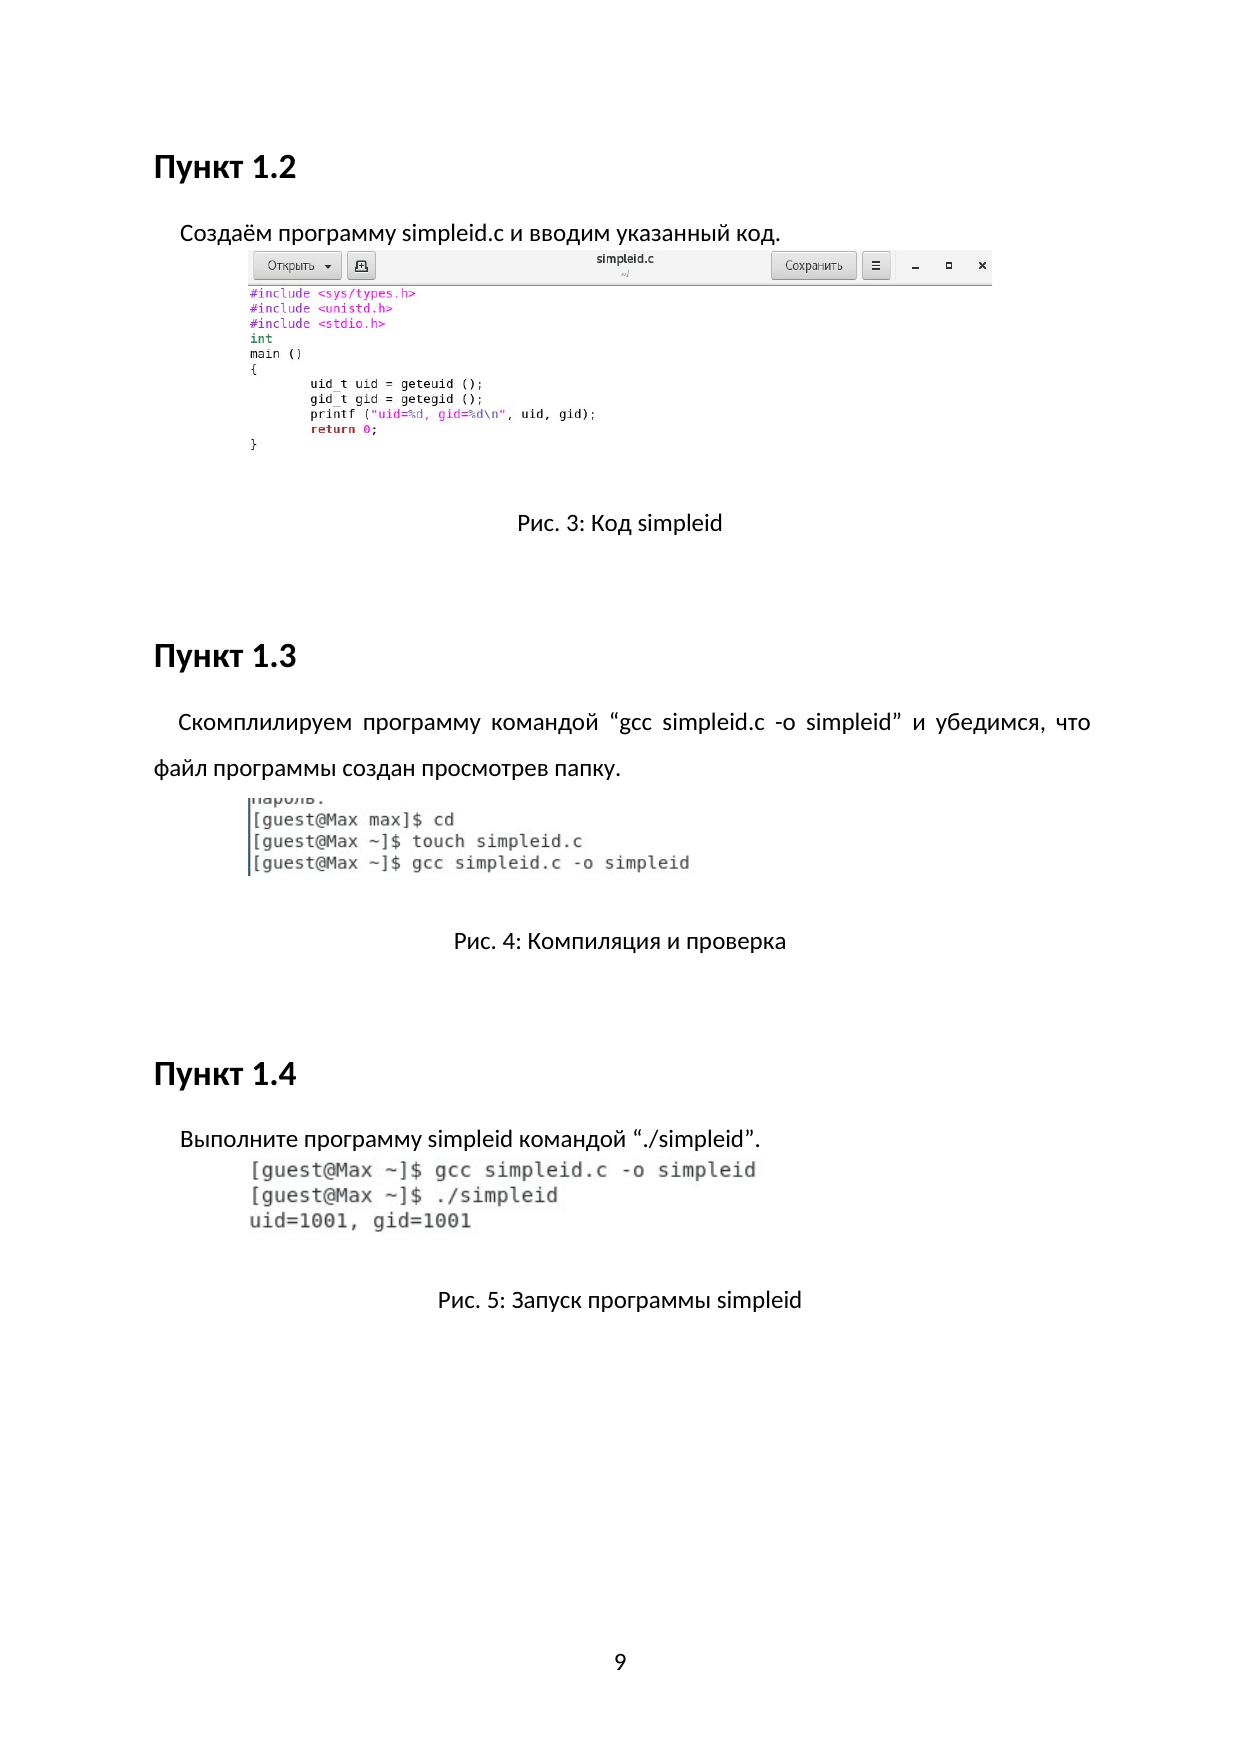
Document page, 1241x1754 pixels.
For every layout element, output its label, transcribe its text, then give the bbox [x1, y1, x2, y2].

subtitle Пункт 1.2 [153, 144, 1090, 187]
picture [248, 250, 993, 459]
text Рис. 3: Код simpleid [151, 507, 1089, 538]
text Скомплилируем программу командой “gcc simpleid.c -o simpleid” и убедимся, что файл программы создан просмотрев папку. [153, 706, 1092, 783]
picture [248, 1156, 993, 1236]
picture [248, 798, 993, 876]
text Создаём программу simpleid.c и вводим указанный код. [180, 217, 1092, 248]
subtitle Пункт 1.4 [153, 1051, 1090, 1094]
subtitle Пункт 1.3 [153, 633, 1090, 676]
text Выполните программу simpleid командой “./simpleid”. [180, 1124, 1092, 1154]
text Рис. 4: Компиляция и проверка [151, 925, 1089, 955]
text Рис. 5: Запуск программы simpleid [151, 1284, 1089, 1314]
